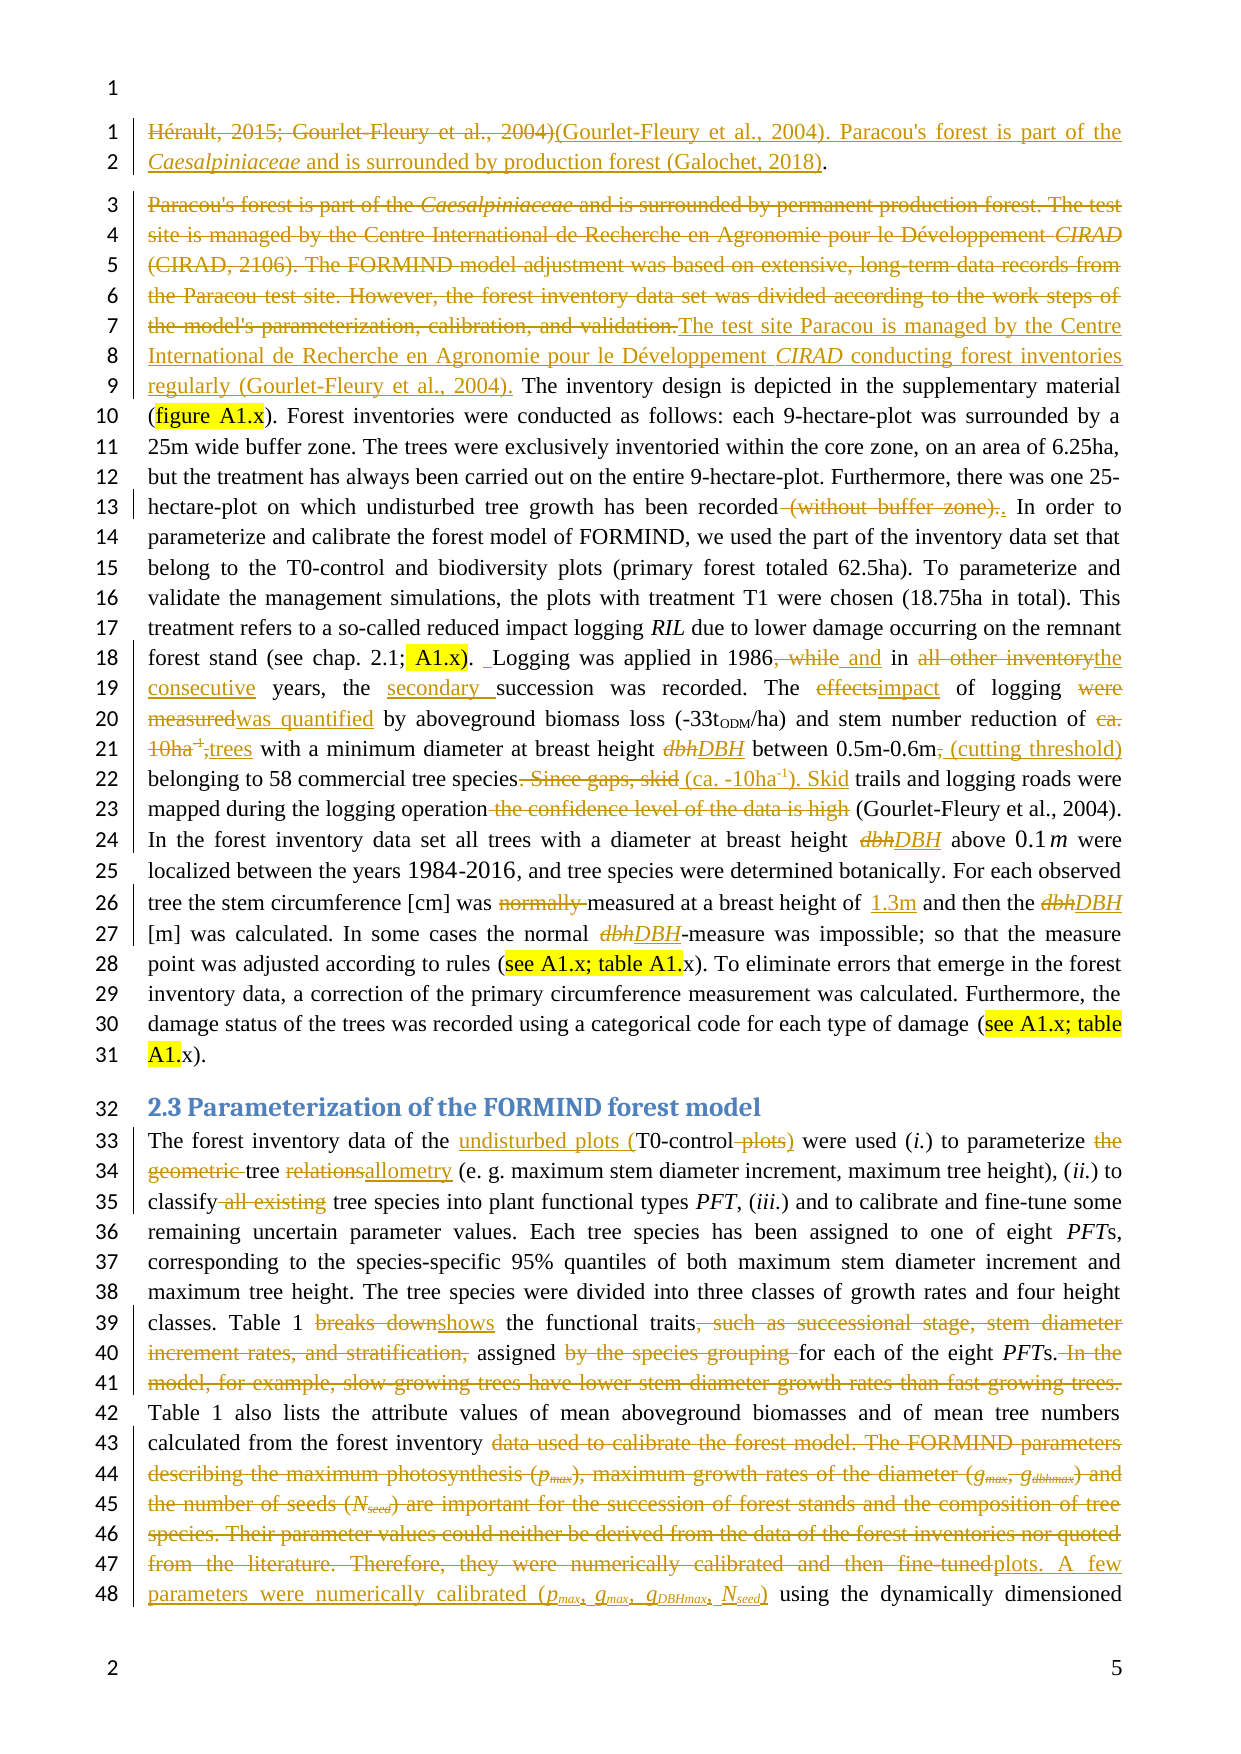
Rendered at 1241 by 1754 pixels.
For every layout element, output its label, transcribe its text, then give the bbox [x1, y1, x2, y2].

text The inventory design is depicted in the supplementary material (figure A1.x). Forest inventories were conducted as follows: each 9-hectare-plot was surrounded by a 25m wide buffer zone. The trees were exclusively inventoried within the core zone, on an area of 6.25ha, but the treatment has always been carried out on the entire 9-hectare-plot. Furthermore, there was one 25-hectare-plot on which undisturbed tree growth has been recorded In order to parameterize and calibrate the forest model of FORMIND, we used the part of the inventory data set that belong to the T0-control and biodiversity plots (primary forest totaled 62.5ha). To parameterize and validate the management simulations, the plots with treatment T1 were chosen (18.75ha in total). This treatment refers to a so-called reduced impact logging RIL due to lower damage occurring on the remnant forest stand (see chap. 2.1; A1.x). Logging was applied in 1986 in years, the succession was recorded. The of logging by aboveground biomass loss (-33tODM/ha) and stem number reduction of with a minimum diameter at breast height between 0.5m-0.6m belonging to 58 commercial tree species trails and logging roads were mapped during the logging operation (Gourlet-Fleury et al., 2004). In the forest inventory data set all trees with a diameter at breast height above were localized between the years -, and tree species were determined botanically. For each observed tree the stem circumference [cm] was measured at a breast height of and then the [m] was calculated. In some cases the normal -measure was impossible; so that the measure point was adjusted according to rules (see A1.x; table A1.x). To eliminate errors that emerge in the forest inventory data, a correction of the primary circumference measurement was calculated. Furthermore, the damage status of the trees was recorded using a categorical code for each type of damage (see A1.x; table A1.x). [148, 237, 1122, 365]
subtitle 2.3 Parameterization of the FORMIND forest model [148, 1092, 1122, 1123]
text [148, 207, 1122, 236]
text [148, 118, 1122, 175]
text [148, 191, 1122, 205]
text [148, 1385, 1122, 1607]
text The inventory design is depicted in the supplementary material (figure A1.x). Forest inventories were conducted as follows: each 9-hectare-plot was surrounded by a 25m wide buffer zone. The trees were exclusively inventoried within the core zone, on an area of 6.25ha, but the treatment has always been carried out on the entire 9-hectare-plot. Furthermore, there was one 25-hectare-plot on which undisturbed tree growth has been recorded In order to parameterize and calibrate the forest model of FORMIND, we used the part of the inventory data set that belong to the T0-control and biodiversity plots (primary forest totaled 62.5ha). To parameterize and validate the management simulations, the plots with treatment T1 were chosen (18.75ha in total). This treatment refers to a so-called reduced impact logging RIL due to lower damage occurring on the remnant forest stand (see chap. 2.1; A1.x). Logging was applied in 1986 in years, the succession was recorded. The of logging by aboveground biomass loss (-33tODM/ha) and stem number reduction of with a minimum diameter at breast height between 0.5m-0.6m belonging to 58 commercial tree species trails and logging roads were mapped during the logging operation (Gourlet-Fleury et al., 2004). In the forest inventory data set all trees with a diameter at breast height above were localized between the years -, and tree species were determined botanically. For each observed tree the stem circumference [cm] was measured at a breast height of and then the [m] was calculated. In some cases the normal -measure was impossible; so that the measure point was adjusted according to rules (see A1.x; table A1.x). To eliminate errors that emerge in the forest inventory data, a correction of the primary circumference measurement was calculated. Furthermore, the damage status of the trees was recorded using a categorical code for each type of damage (see A1.x; table A1.x). [148, 366, 1122, 1067]
